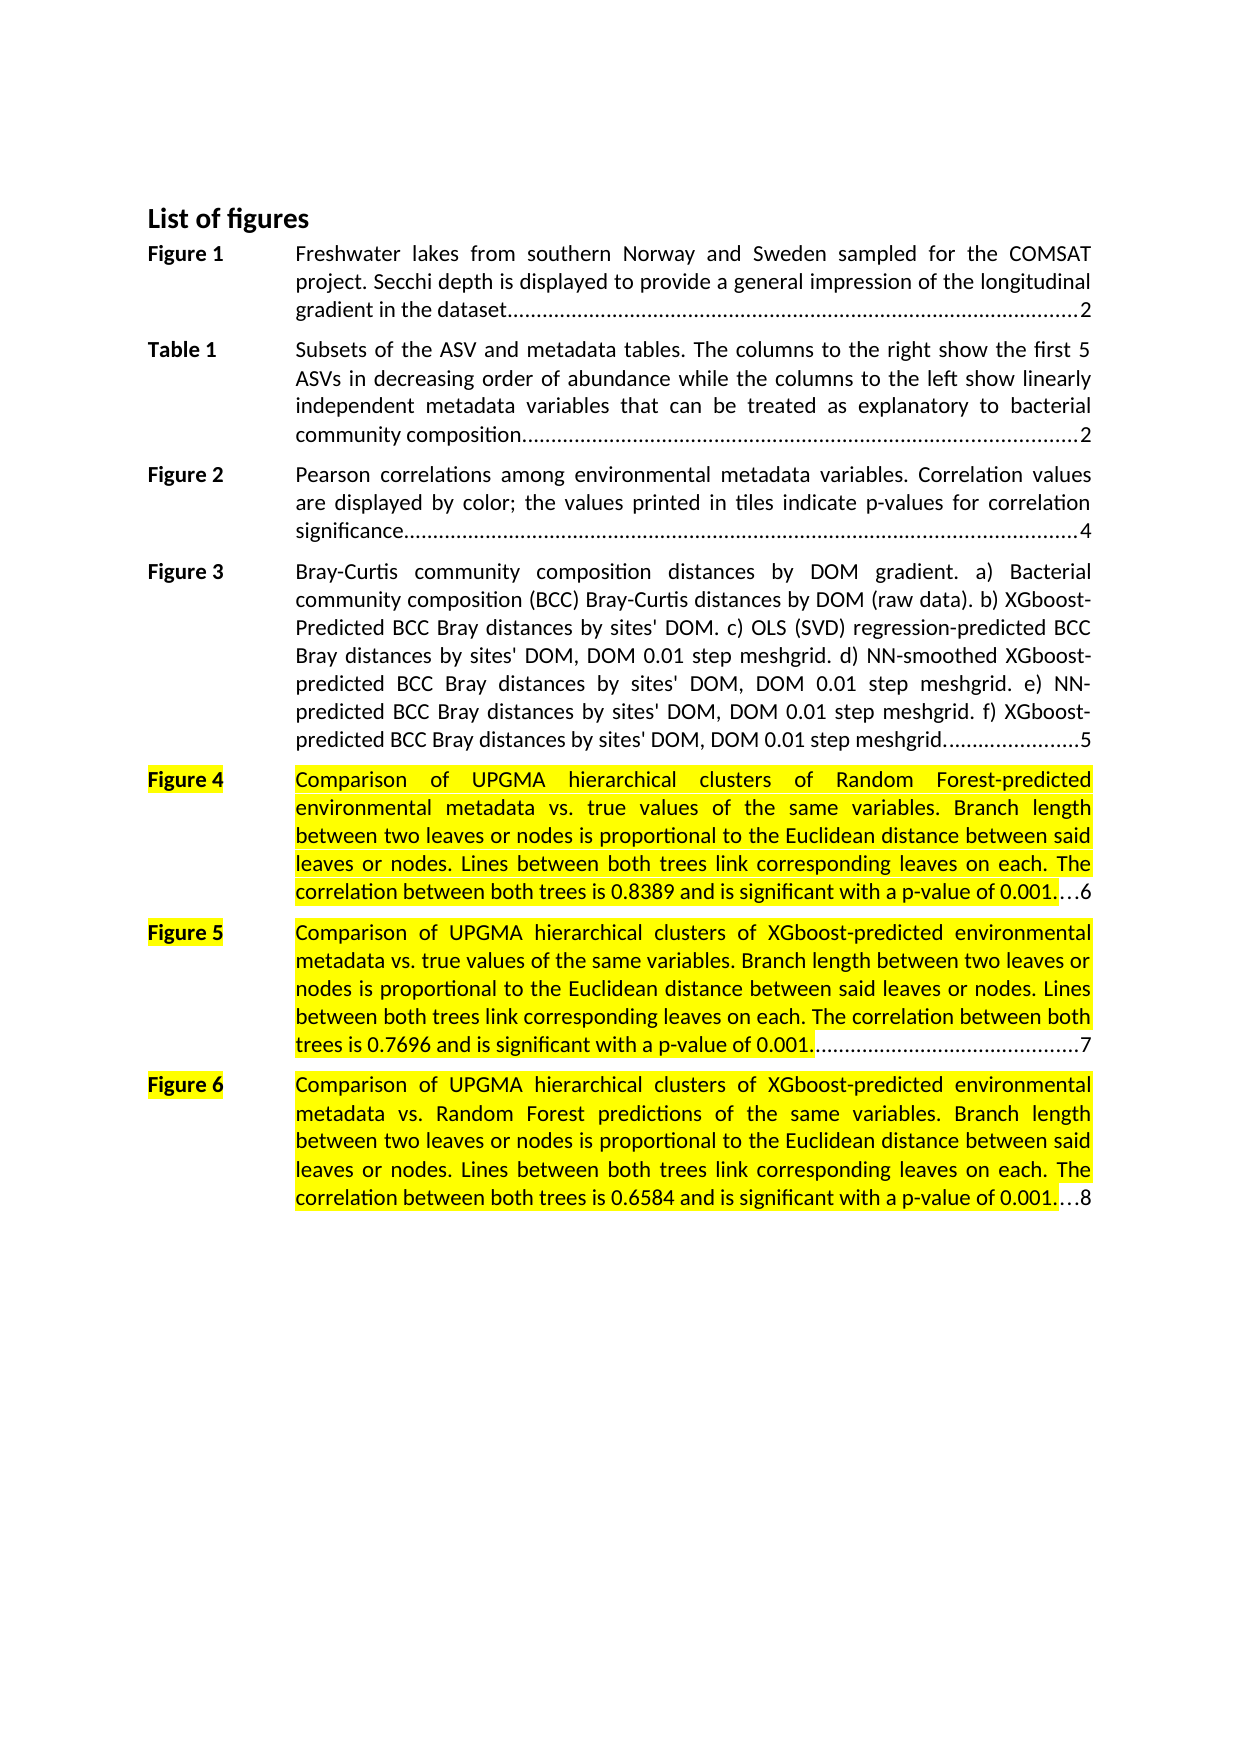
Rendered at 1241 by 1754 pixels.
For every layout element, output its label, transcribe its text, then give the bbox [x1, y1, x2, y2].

text Figure 4 Comparison of UPGMA hierarchical clusters of Random Forest-predicted environmental metadata vs. true values of the same variables. Branch length between two leaves or nodes is proportional to the Euclidean distance between said leaves or nodes. Lines between both trees link corresponding leaves on each. The correlation between both trees is 0.8389 and is significant with a p-value of 0.001. 6 [148, 765, 1093, 906]
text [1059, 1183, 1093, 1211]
text Figure 2 Pearson correlations among environmental metadata variables. Correlation values are displayed by color; the values printed in tiles indicate p-values for correlation significance. 4 [148, 460, 1093, 544]
text Figure 1 Freshwater lakes from southern Norway and Sweden sampled for the COMSAT project. Secchi depth is displayed to provide a general impression of the longitudinal gradient in the dataset. 2 [148, 239, 1093, 323]
text Table 1 Subsets of the ASV and metadata tables. The columns to the right show the first 5 ASVs in decreasing order of abundance while the columns to the left show linearly independent metadata variables that can be treated as explanatory to bacterial community composition. 2 [148, 336, 1093, 448]
subtitle List of figures [148, 201, 1093, 236]
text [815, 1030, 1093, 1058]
text Figure 3 Bray-Curtis community composition distances by DOM gradient. a) Bacterial community composition (BCC) Bray-Curtis distances by DOM (raw data). b) XGboost-Predicted BCC Bray distances by sites' DOM. c) OLS (SVD) regression-predicted BCC Bray distances by sites' DOM, DOM 0.01 step meshgrid. d) NN-smoothed XGboost-predicted BCC Bray distances by sites' DOM, DOM 0.01 step meshgrid. e) NN-predicted BCC Bray distances by sites' DOM, DOM 0.01 step meshgrid. f) XGboost-predicted BCC Bray distances by sites' DOM, DOM 0.01 step meshgrid. 5 [148, 557, 1093, 753]
